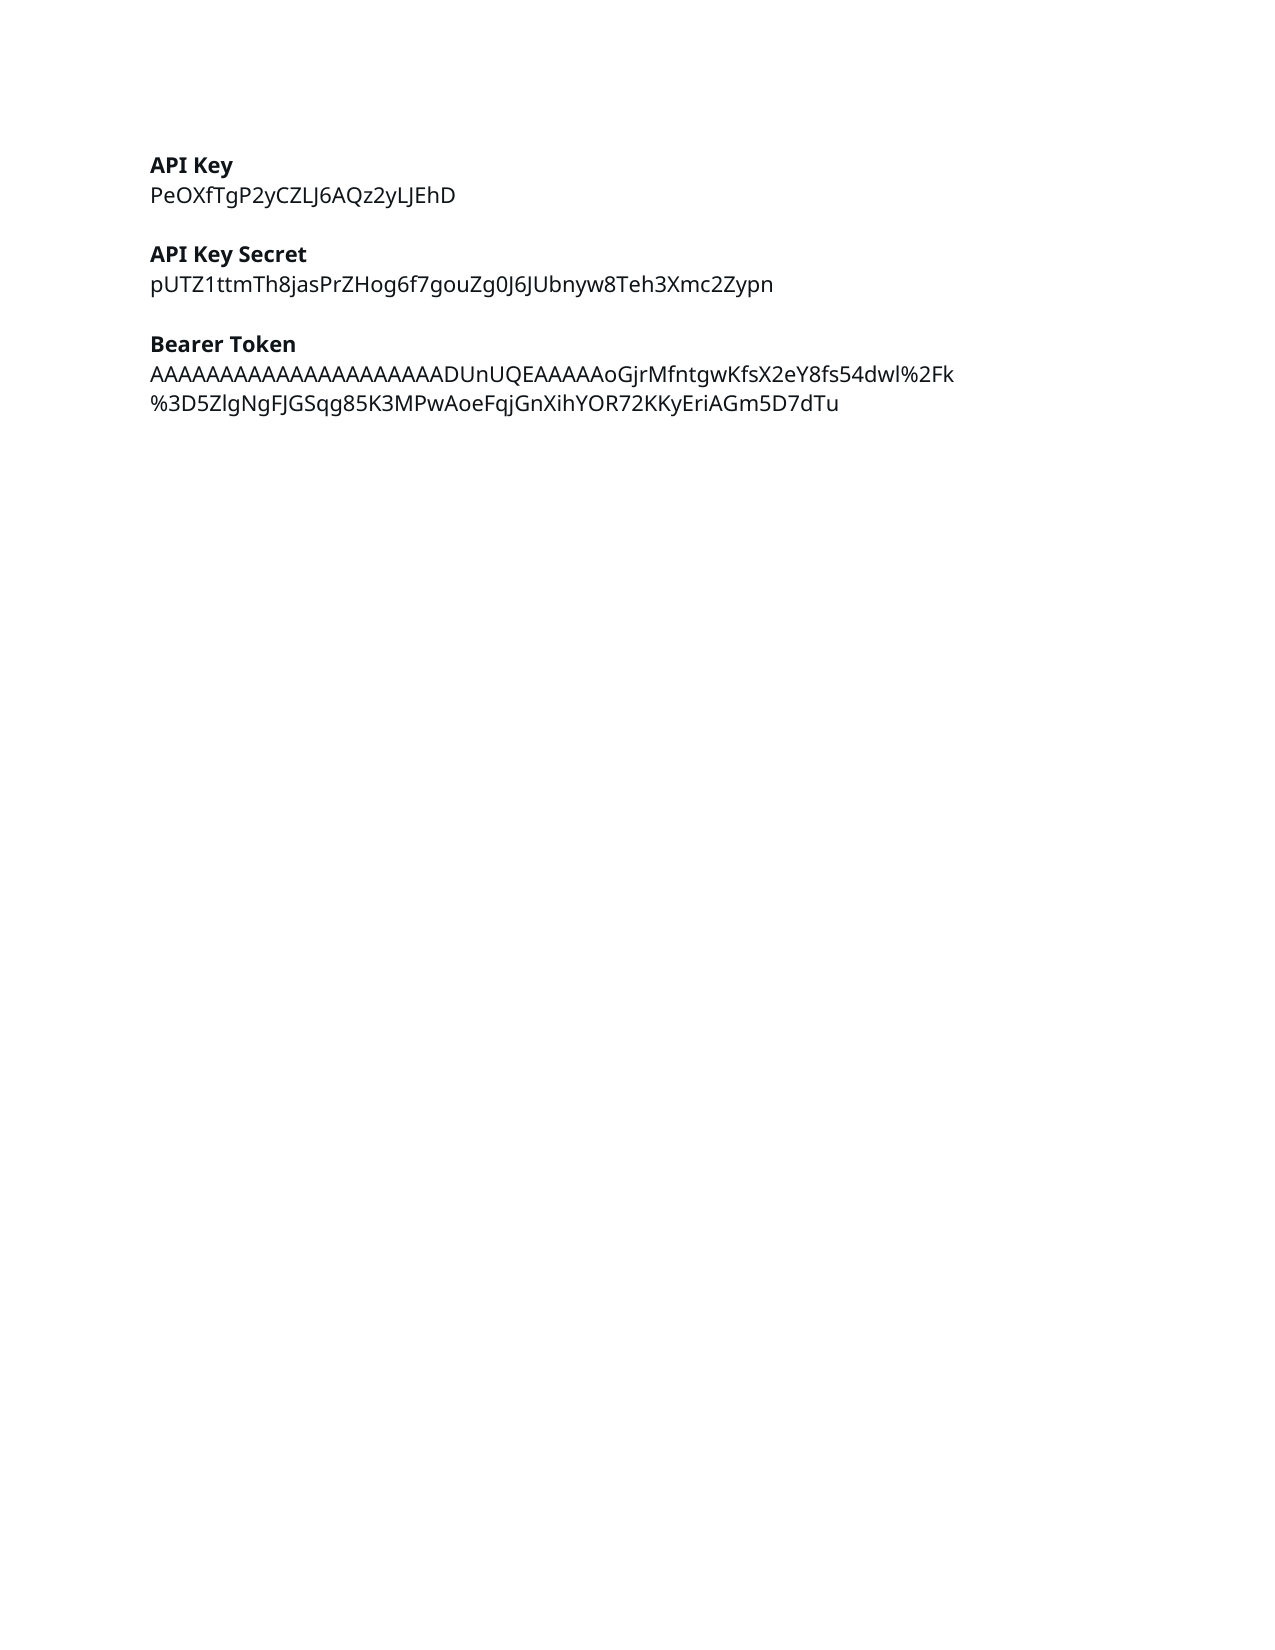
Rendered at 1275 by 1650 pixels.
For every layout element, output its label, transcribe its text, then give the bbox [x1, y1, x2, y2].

text AAAAAAAAAAAAAAAAAAAAADUnUQEAAAAAoGjrMfntgwKfsX2eY8fs54dwl%2Fk%3D5ZlgNgFJGSqg85K3MPwAoeFqjGnXihYOR72KKyEriAGm5D7dTu [150, 358, 1125, 418]
text API Key Secret [150, 239, 1125, 269]
text pUTZ1ttmTh8jasPrZHog6f7gouZg0J6JUbnyw8Teh3Xmc2Zypn [150, 269, 1125, 299]
text Bearer Token [150, 329, 1125, 358]
text PeOXfTgP2yCZLJ6AQz2yLJEhD [150, 180, 1125, 209]
text API Key [150, 150, 1125, 180]
